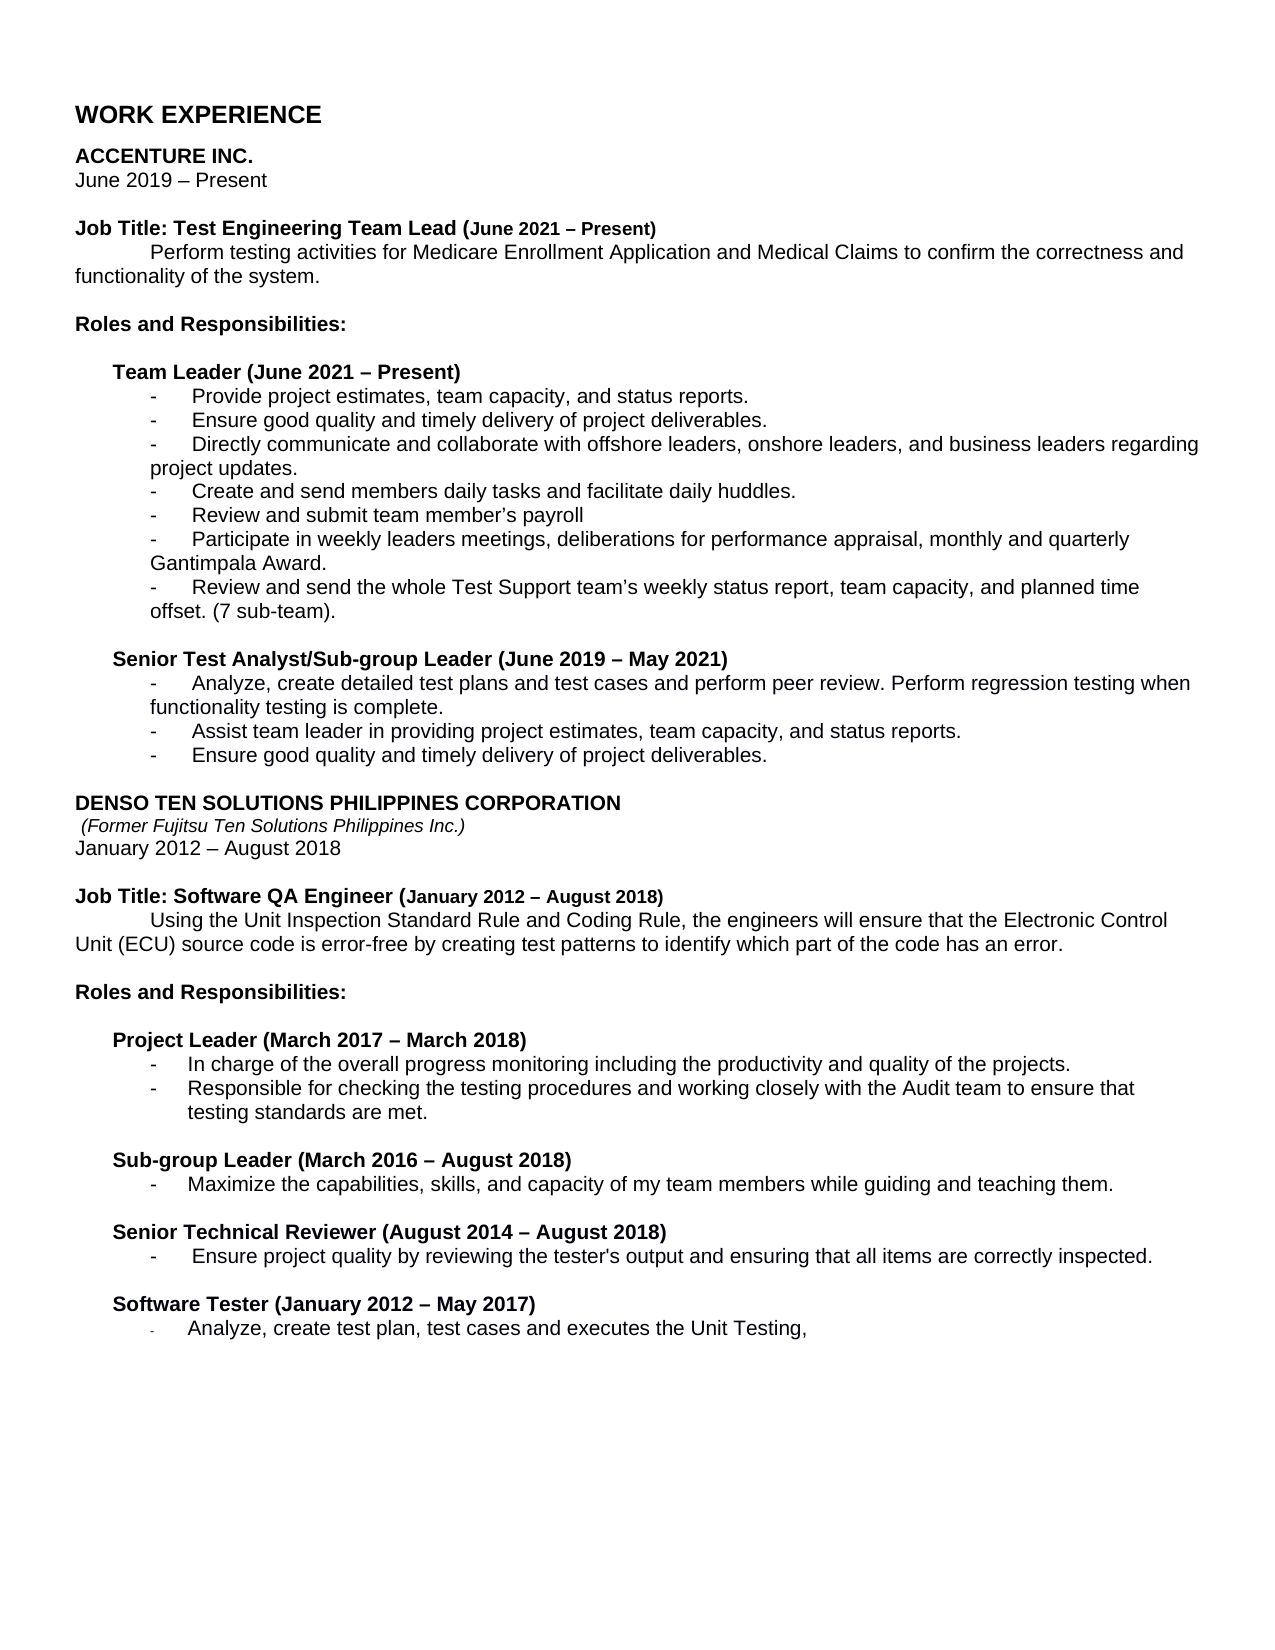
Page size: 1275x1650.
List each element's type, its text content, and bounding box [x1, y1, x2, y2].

text June 2019 – Present [75, 168, 1200, 192]
list Maximize the capabilities, skills, and capacity of my team members while guiding and teaching them. [150, 1172, 1200, 1196]
text Job Title: Software QA Engineer (January 2012 – August 2018) [75, 884, 1200, 908]
text - Ensure project quality by reviewing the tester's output and ensuring that all items are correctly inspected. [112, 1243, 1200, 1267]
text Project Leader (March 2017 – March 2018) [112, 1028, 1200, 1052]
text - Create and send members daily tasks and facilitate daily huddles. [150, 479, 1200, 503]
text - Provide project estimates, team capacity, and status reports. [150, 383, 1200, 407]
text - Review and submit team member’s payroll [150, 503, 1200, 527]
text Software Tester (January 2012 – May 2017) [112, 1291, 1200, 1315]
text Perform testing activities for Medicare Enrollment Application and Medical Claims to confirm the correctness and functionality of the system. [75, 240, 1200, 288]
text - Ensure good quality and timely delivery of project deliverables. [150, 743, 1200, 767]
text DENSO TEN SOLUTIONS PHILIPPINES CORPORATION [75, 791, 1200, 815]
text Senior Technical Reviewer (August 2014 – August 2018) [112, 1219, 1200, 1243]
text January 2012 – August 2018 [75, 836, 1200, 860]
text Job Title: Test Engineering Team Lead (June 2021 – Present) [75, 216, 1200, 240]
text Using the Unit Inspection Standard Rule and Coding Rule, the engineers will ensure that the Electronic Control Unit (ECU) source code is error-free by creating test patterns to identify which part of the code has an error. [75, 908, 1200, 956]
text - Participate in weekly leaders meetings, deliberations for performance appraisal, monthly and quarterly Gantimpala Award. [150, 527, 1200, 575]
text Sub-group Leader (March 2016 – August 2018) [112, 1148, 1200, 1172]
text - Analyze, create detailed test plans and test cases and perform peer review. Perform regression testing when functionality testing is complete. [150, 671, 1200, 719]
text - Review and send the whole Test Support team’s weekly status report, team capacity, and planned time offset. (7 sub-team). [150, 575, 1200, 623]
list In charge of the overall progress monitoring including the productivity and quality of the projects. [150, 1052, 1200, 1076]
text - Directly communicate and collaborate with offshore leaders, onshore leaders, and business leaders regarding project updates. [150, 431, 1200, 479]
text Roles and Responsibilities: [75, 312, 1200, 336]
text Roles and Responsibilities: [75, 980, 1200, 1004]
text Senior Test Analyst/Sub-group Leader (June 2019 – May 2021) [112, 647, 1200, 671]
list Analyze, create test plan, test cases and executes the Unit Testing, [150, 1315, 1200, 1339]
list Responsible for checking the testing procedures and working closely with the Audit team to ensure that testing standards are met. [150, 1076, 1200, 1124]
text (Former Fujitsu Ten Solutions Philippines Inc.) [75, 815, 1200, 836]
text - Ensure good quality and timely delivery of project deliverables. [150, 407, 1200, 431]
subtitle WORK EXPERIENCE [75, 101, 1200, 131]
text Team Leader (June 2021 – Present) [112, 359, 1200, 383]
text ACCENTURE INC. [75, 144, 1200, 168]
text - Assist team leader in providing project estimates, team capacity, and status reports. [150, 719, 1200, 743]
